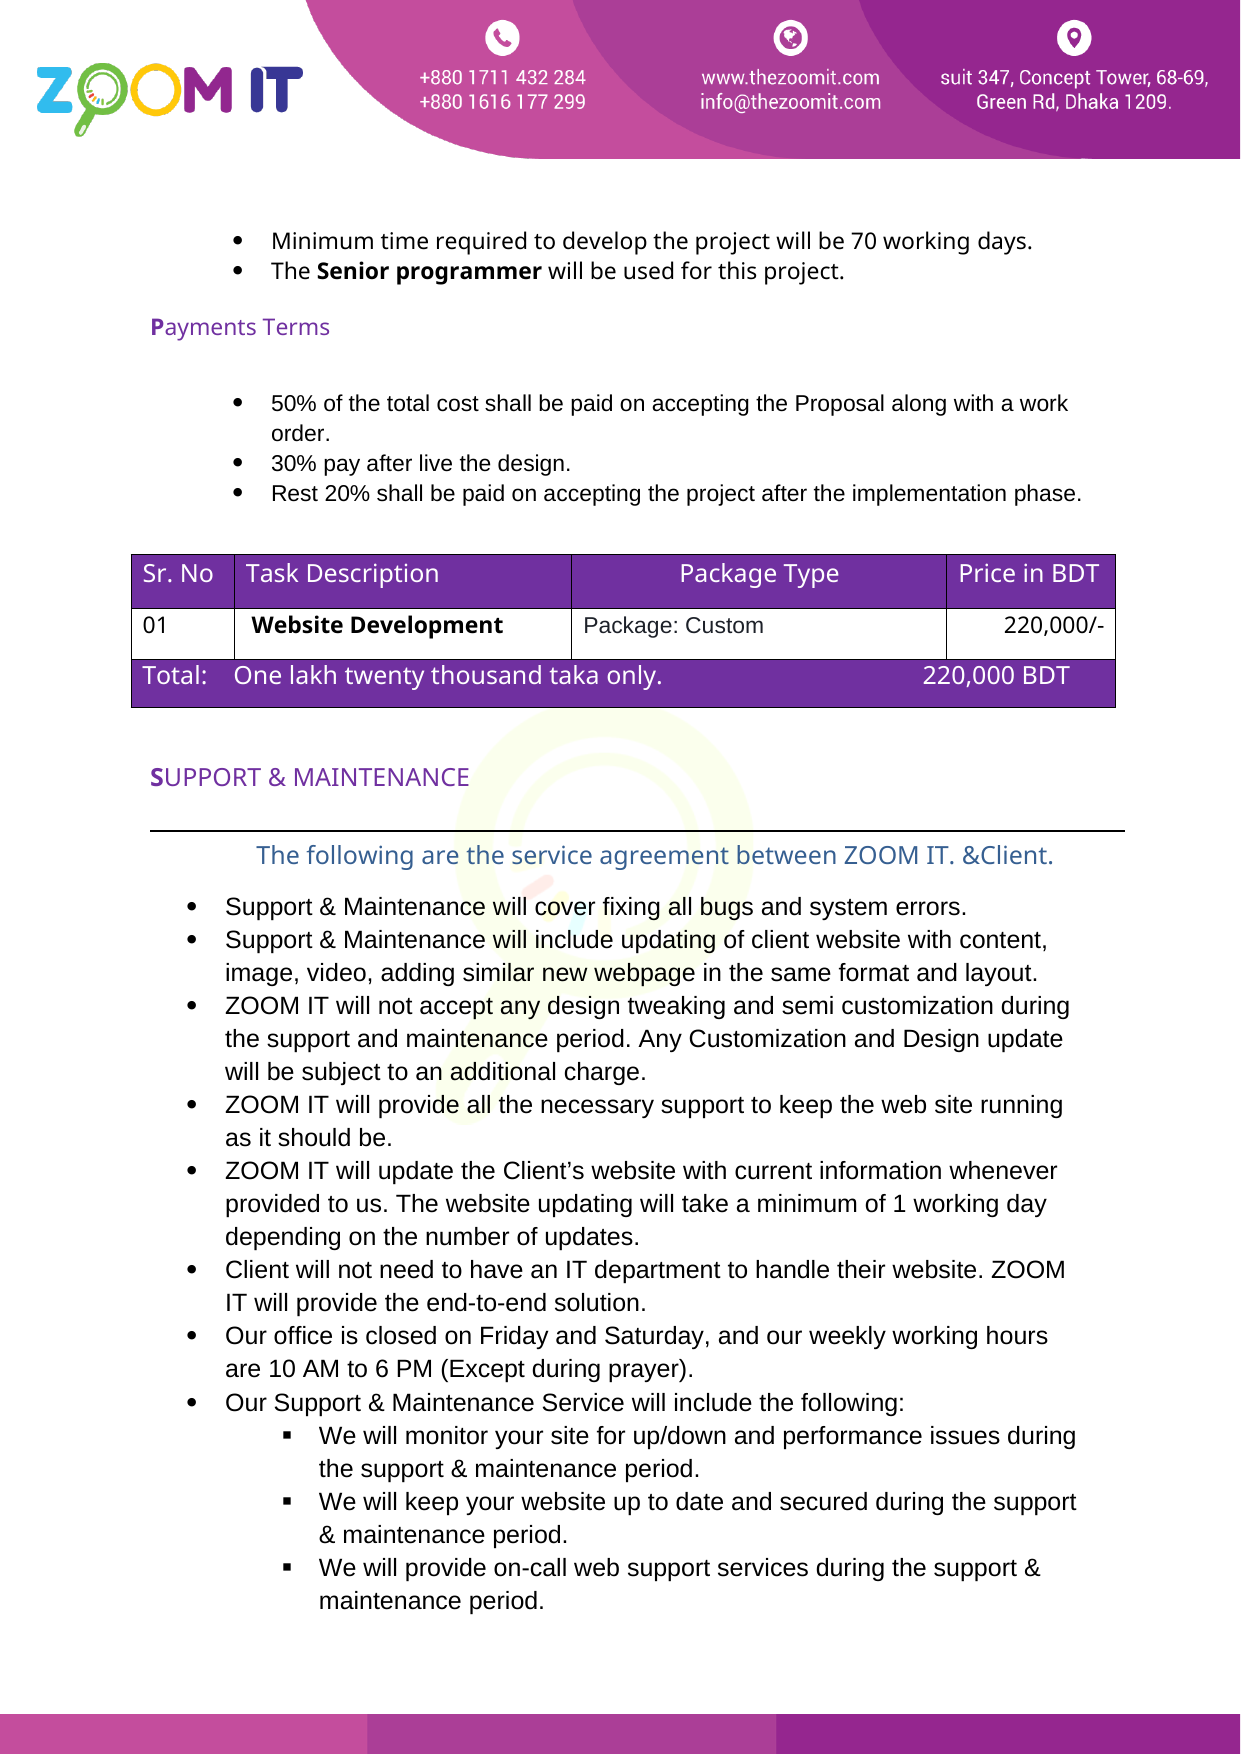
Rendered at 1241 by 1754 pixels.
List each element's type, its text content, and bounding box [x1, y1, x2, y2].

list ZOOM IT will provide all the necessary support to keep the web site running as it should be. [187, 1090, 1090, 1152]
picture [0, 1714, 1241, 1754]
table_cell Package: Custom [572, 609, 946, 659]
list ZOOM IT will update the Client’s website with current information whenever provided to us. The website updating will take a minimum of 1 working day depending on the number of updates. [187, 1156, 1090, 1251]
list Client will not need to have an IT department to handle their website. ZOOM IT will provide the end-to-end solution. [187, 1255, 1090, 1317]
table_header Price in BDT [947, 555, 1115, 608]
list We will monitor your site for up/down and performance issues during the support & maintenance period. [281, 1421, 1090, 1482]
text The following are the service agreement between ZOOM IT. &Client. [256, 832, 1090, 872]
picture [0, 0, 1241, 159]
list Rest 20% shall be paid on accepting the project after the implementation phase. [233, 477, 1090, 507]
list ZOOM IT will not accept any design tweaking and semi customization during the support and maintenance period. Any Customization and Design update will be subject to an additional charge. [187, 991, 1090, 1086]
list Our office is closed on Friday and Saturday, and our weekly working hours are 10 AM to 6 PM (Except during prayer). [187, 1321, 1090, 1383]
table_cell Website Development [235, 609, 571, 659]
table_cell 220,000/- [947, 609, 1115, 659]
list The Senior programmer will be used for this project. [233, 255, 1090, 286]
text Payments Terms [150, 311, 1090, 342]
list 30% pay after live the design. [233, 447, 1090, 477]
table_cell 01 [132, 609, 234, 659]
table_header Task Description [235, 555, 571, 608]
list We will keep your website up to date and secured during the support & maintenance period. [281, 1487, 1090, 1549]
table_cell Total: One lakh twenty thousand taka only. 220,000 BDT [132, 660, 1115, 707]
list Minimum time required to develop the project will be 70 working days. [233, 225, 1090, 255]
list Support & Maintenance will cover fixing all bugs and system errors. [187, 891, 1090, 920]
text SUPPORT & MAINTENANCE [150, 760, 1090, 794]
table_header Package Type [572, 555, 946, 608]
table_header Sr. No [132, 555, 234, 608]
list Our Support & Maintenance Service will include the following: [187, 1387, 1090, 1416]
list We will provide on-call web support services during the support & maintenance period. [281, 1553, 1090, 1615]
list 50% of the total cost shall be paid on accepting the Proposal along with a work order. [233, 387, 1090, 447]
list Support & Maintenance will include updating of client website with content, image, video, adding similar new webpage in the same format and layout. [187, 924, 1090, 986]
